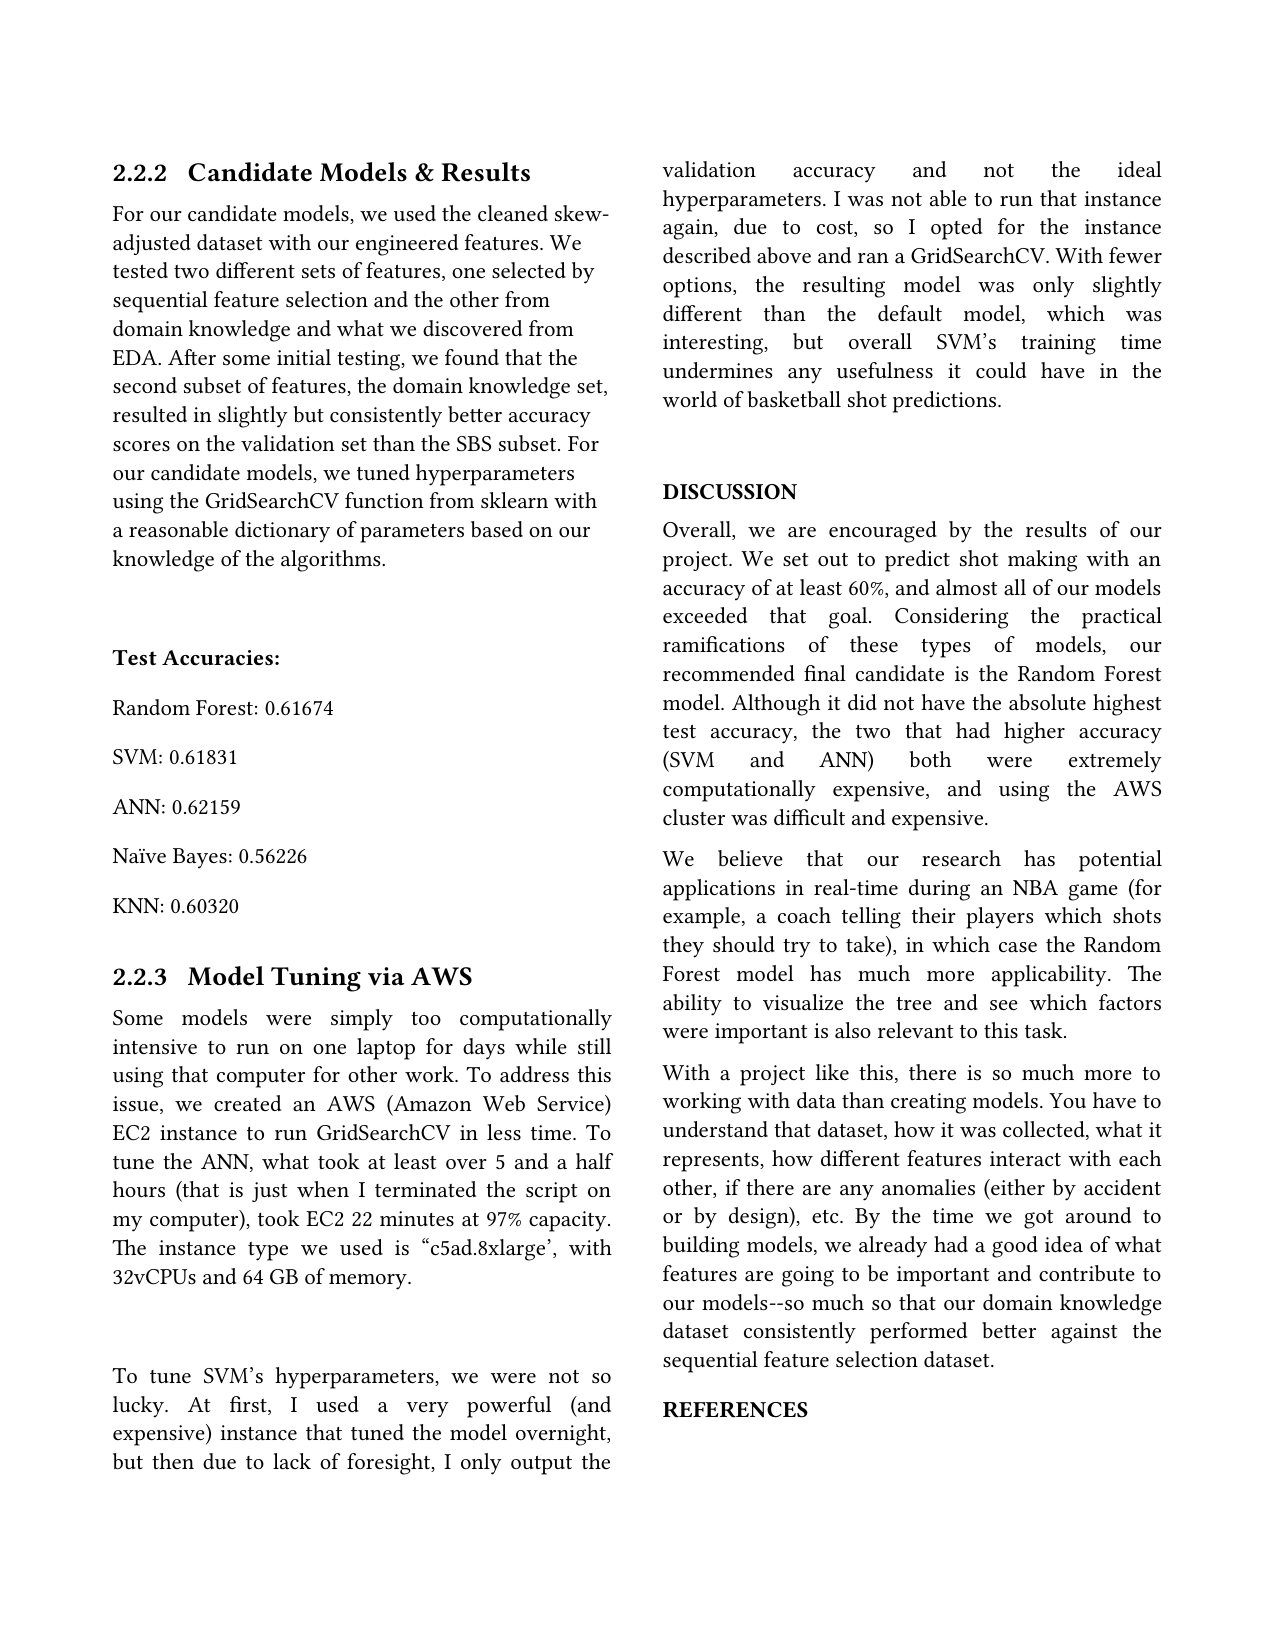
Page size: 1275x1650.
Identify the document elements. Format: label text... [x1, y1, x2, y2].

text SVM: 0.61831 [112, 744, 612, 770]
text To tune SVM’s hyperparameters, we were not so lucky. At first, I used a very powerful (and expensive) instance that tuned the model overnight, but then due to lack of foresight, I only output the validation accuracy and not the ideal hyperparameters. I was not able to run that instance again, due to cost, so I opted for the instance described above and ran a GridSearchCV. With fewer options, the resulting model was only slightly different than the default model, which was interesting, but overall SVM’s training time undermines any usefulness it could have in the world of basketball shot predictions. [662, 157, 1162, 413]
text KNN: 0.60320 [112, 893, 612, 919]
text Some models were simply too computationally intensive to run on one laptop for days while still using that computer for other work. To address this issue, we created an AWS (Amazon Web Service) EC2 instance to run GridSearchCV in less time. To tune the ANN, what took at least over 5 and a half hours (that is just when I terminated the script on my computer), took EC2 22 minutes at 97% capacity. The instance type we used is “c5ad.8xlarge’, with 32vCPUs and 64 GB of memory. [112, 1005, 612, 1290]
text REFERENCES [662, 1397, 1162, 1423]
text 2.2.2 Candidate Models & Results [112, 157, 612, 188]
text Overall, we are encouraged by the results of our project. We set out to predict shot making with an accuracy of at least 60%, and almost all of our models exceeded that goal. Considering the practical ramifications of these types of models, our recommended final candidate is the Random Forest model. Although it did not have the absolute highest test accuracy, the two that had higher accuracy (SVM and ANN) both were extremely computationally expensive, and using the AWS cluster was difficult and expensive. [662, 517, 1162, 831]
text Test Accuracies: [112, 645, 612, 671]
text 2.2.3 Model Tuning via AWS [112, 961, 612, 992]
text ANN: 0.62159 [112, 793, 612, 820]
text Random Forest: 0.61674 [112, 694, 612, 721]
text With a project like this, there is so much more to working with data than creating models. You have to understand that dataset, how it was collected, what it represents, how different features interact with each other, if there are any anomalies (either by accident or by design), etc. By the time we got around to building models, we already had a good idea of what features are going to be important and contribute to our models--so much so that our domain knowledge dataset consistently performed better against the sequential feature selection dataset. [662, 1060, 1162, 1373]
text DISCUSSION [662, 479, 1162, 505]
text To tune SVM’s hyperparameters, we were not so lucky. At first, I used a very powerful (and expensive) instance that tuned the model overnight, but then due to lack of foresight, I only output the validation accuracy and not the ideal hyperparameters. I was not able to run that instance again, due to cost, so I opted for the instance described above and ran a GridSearchCV. With fewer options, the resulting model was only slightly different than the default model, which was interesting, but overall SVM’s training time undermines any usefulness it could have in the world of basketball shot predictions. [112, 1363, 612, 1475]
text For our candidate models, we used the cleaned skew-adjusted dataset with our engineered features. We tested two different sets of features, one selected by sequential feature selection and the other from domain knowledge and what we discovered from EDA. After some initial testing, we found that the second subset of features, the domain knowledge set, resulted in slightly but consistently better accuracy scores on the validation set than the SBS subset. For our candidate models, we tuned hyperparameters using the GridSearchCV function from sklearn with a reasonable dictionary of parameters based on our knowledge of the algorithms. [112, 201, 612, 572]
text We believe that our research has potential applications in real-time during an NBA game (for example, a coach telling their players which shots they should try to take), in which case the Random Forest model has much more applicability. The ability to visualize the tree and see which factors were important is also relevant to this task. [662, 846, 1162, 1044]
text Naïve Bayes: 0.56226 [112, 843, 612, 869]
